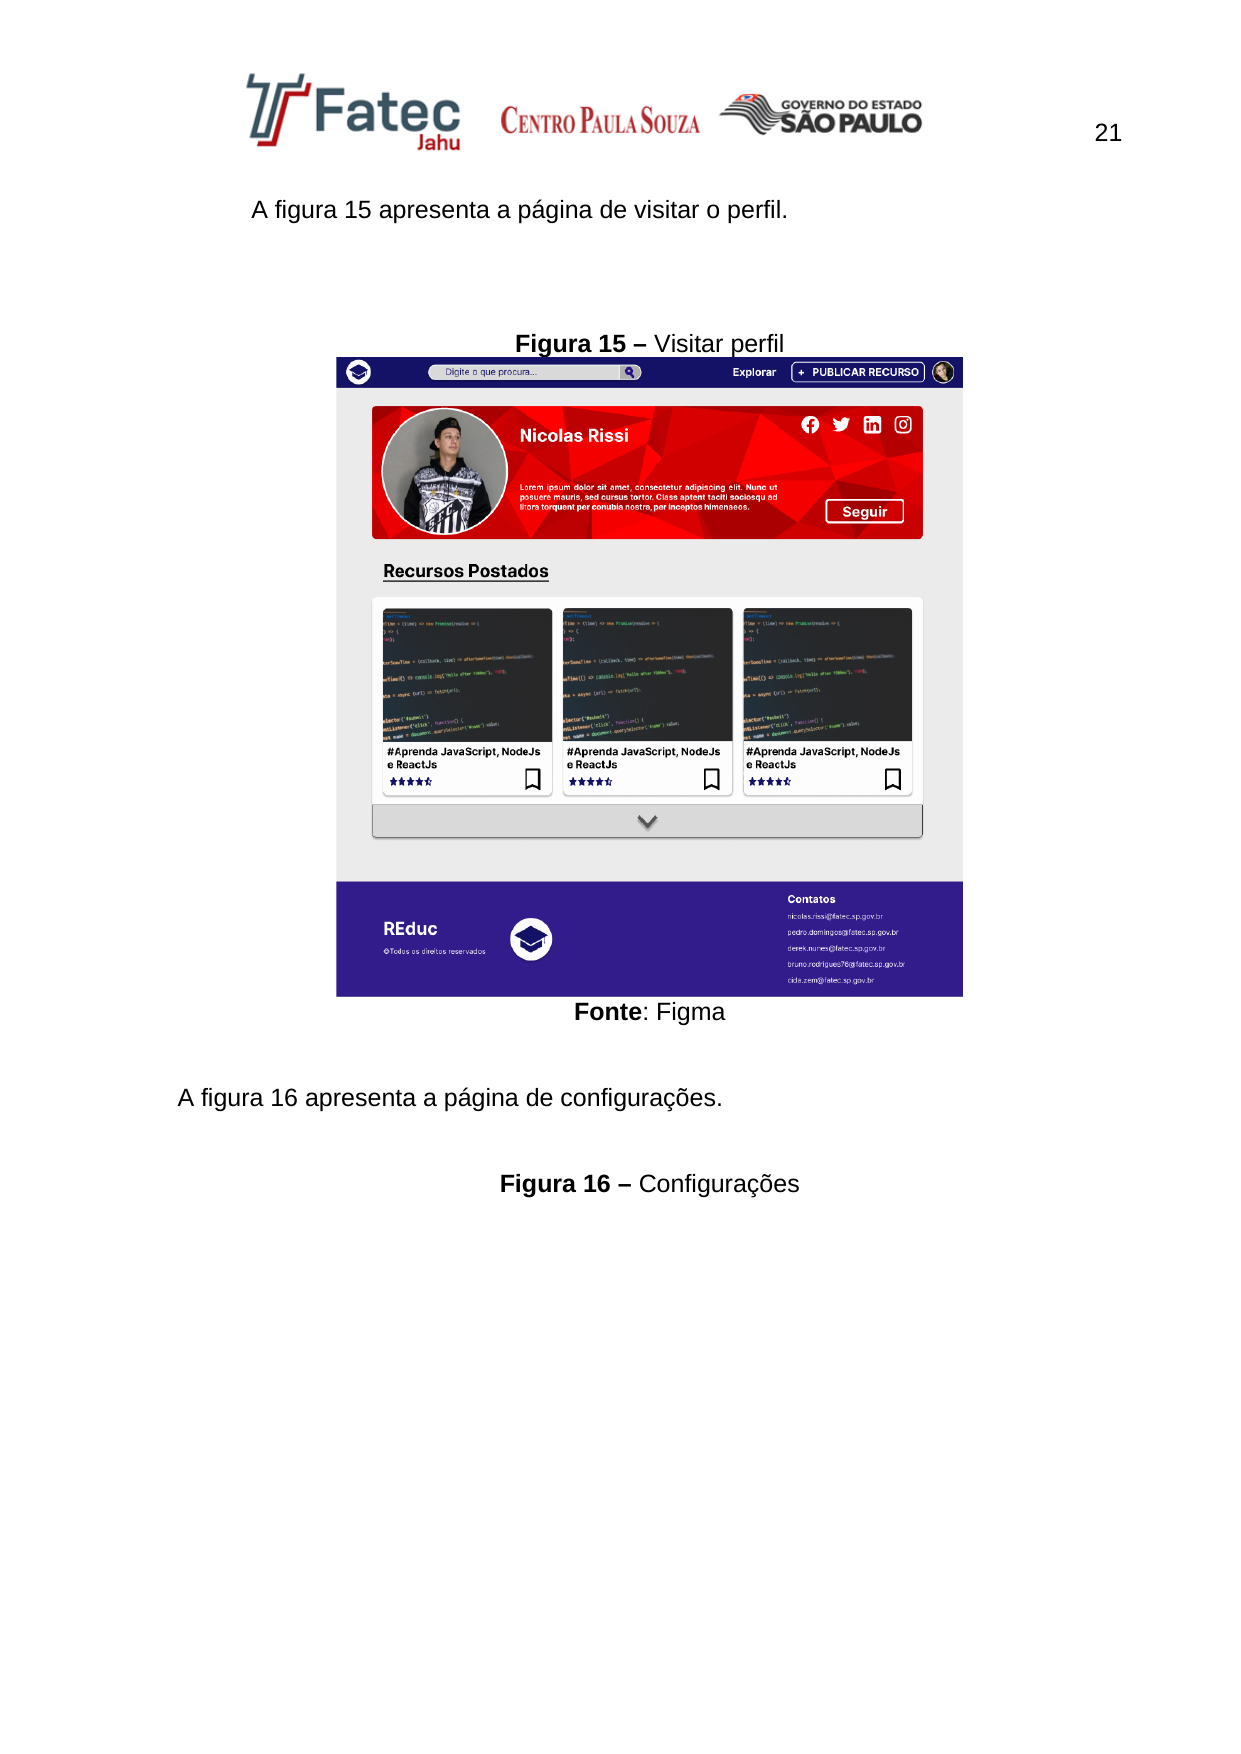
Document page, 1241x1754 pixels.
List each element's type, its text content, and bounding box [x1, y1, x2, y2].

text Figura 15 – Visitar perfil [177, 329, 1122, 358]
text A figura 16 apresenta a página de configurações. [177, 1083, 1122, 1112]
text Figura 16 – Configurações [177, 1169, 1122, 1198]
picture [242, 68, 935, 160]
picture [336, 357, 963, 997]
text Fonte: Figma [177, 997, 1122, 1026]
text A figura 15 apresenta a página de visitar o perfil. [177, 195, 1122, 223]
